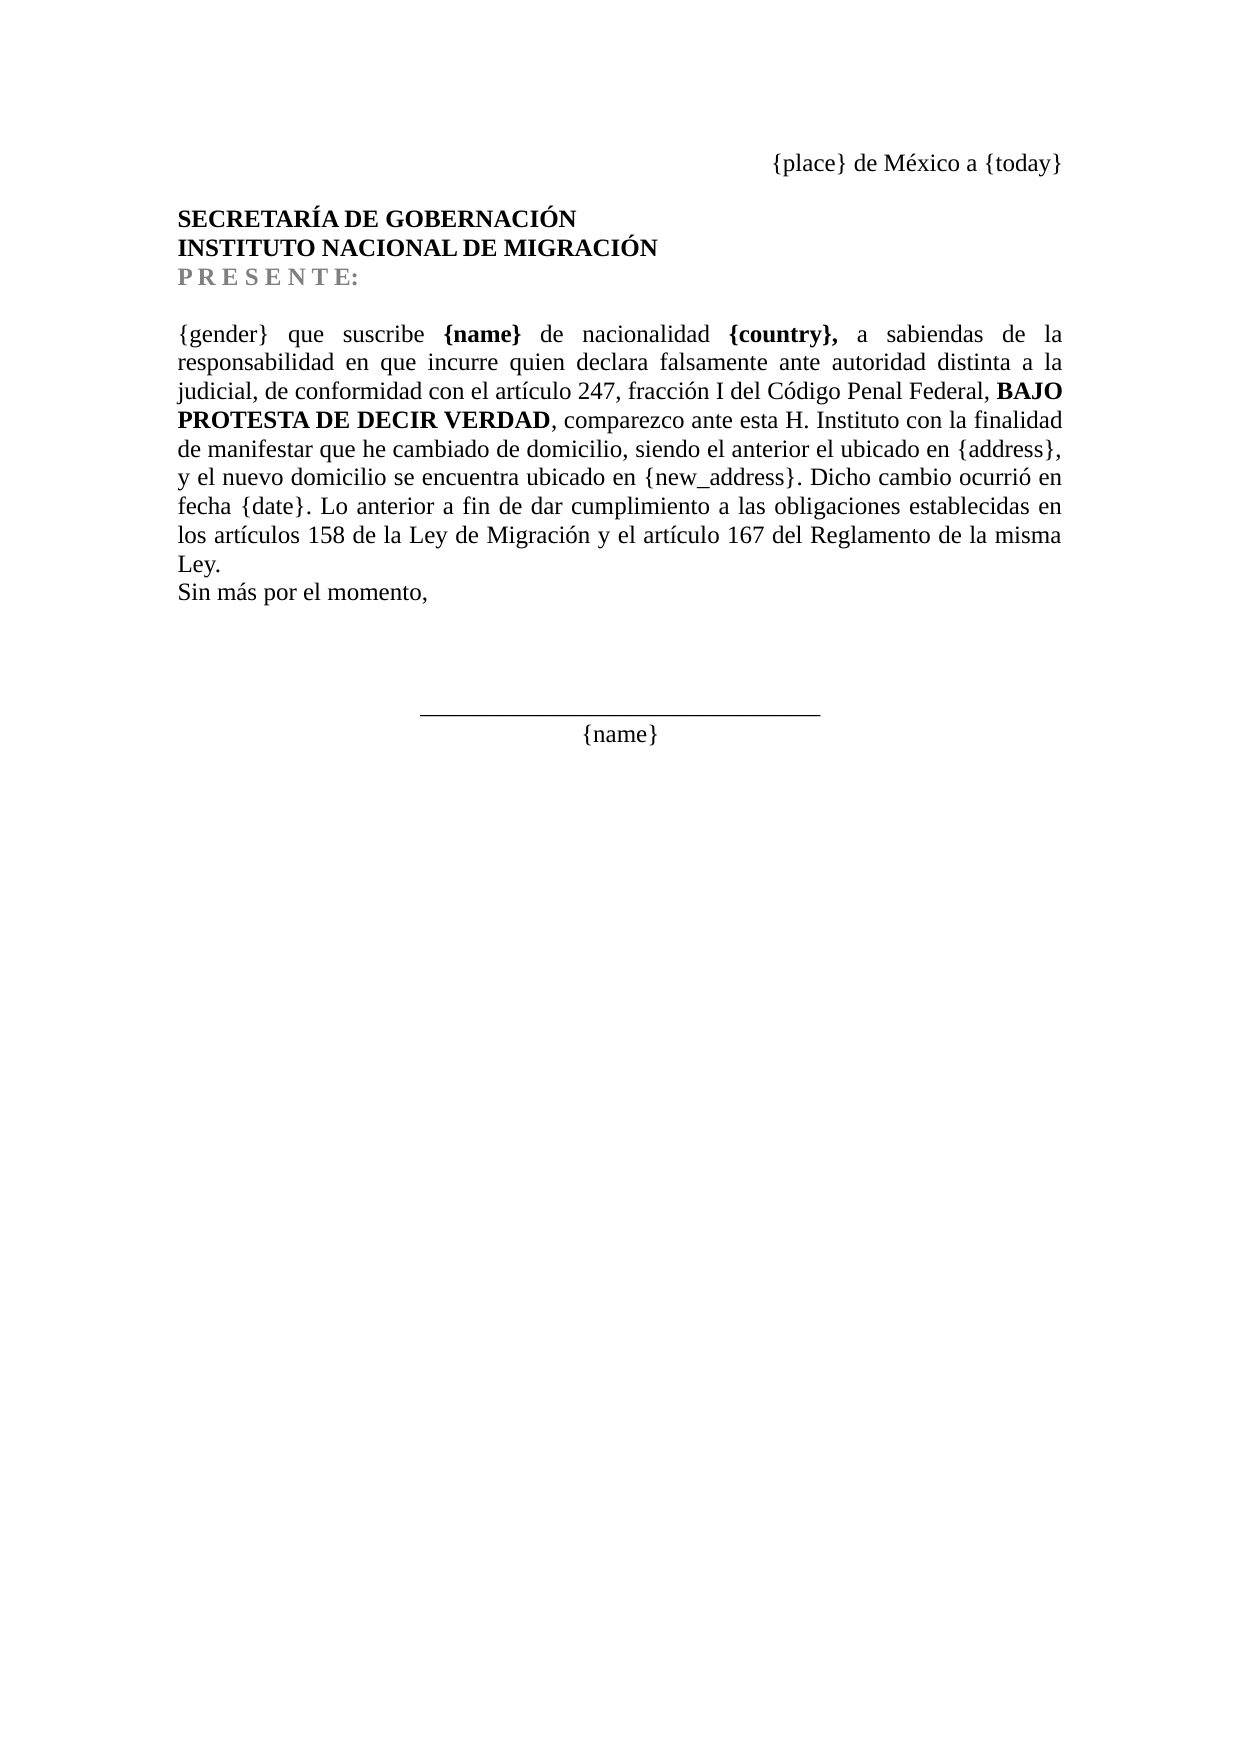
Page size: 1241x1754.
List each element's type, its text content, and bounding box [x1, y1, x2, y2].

text INSTITUTO NACIONAL DE MIGRACIÓN [177, 234, 1063, 263]
text SECRETARÍA DE GOBERNACIÓN [177, 205, 1063, 234]
text {place} de México a {today} [177, 148, 1063, 176]
text Sin más por el momento, [177, 579, 1063, 608]
text {gender} que suscribe {name} de nacionalidad {country}, a sabiendas de la responsabilidad en que incurre quien declara falsamente ante autoridad distinta a la judicial, de conformidad con el artículo 247, fracción I del Código Penal Federal, BAJO PROTESTA DE DECIR VERDAD, comparezco ante esta H. Instituto con la finalidad de manifestar que he cambiado de domicilio, siendo el anterior el ubicado en {address}, y el nuevo domicilio se encuentra ubicado en {new_address}. Dicho cambio ocurrió en fecha {date}. Lo anterior a fin de dar cumplimiento a las obligaciones establecidas en los artículos 158 de la Ley de Migración y el artículo 167 del Reglamento de la misma Ley. [177, 320, 1063, 579]
text ________________________________ [177, 694, 1063, 723]
text {name} [177, 723, 1063, 751]
text P R E S E N T E: [177, 263, 1063, 291]
